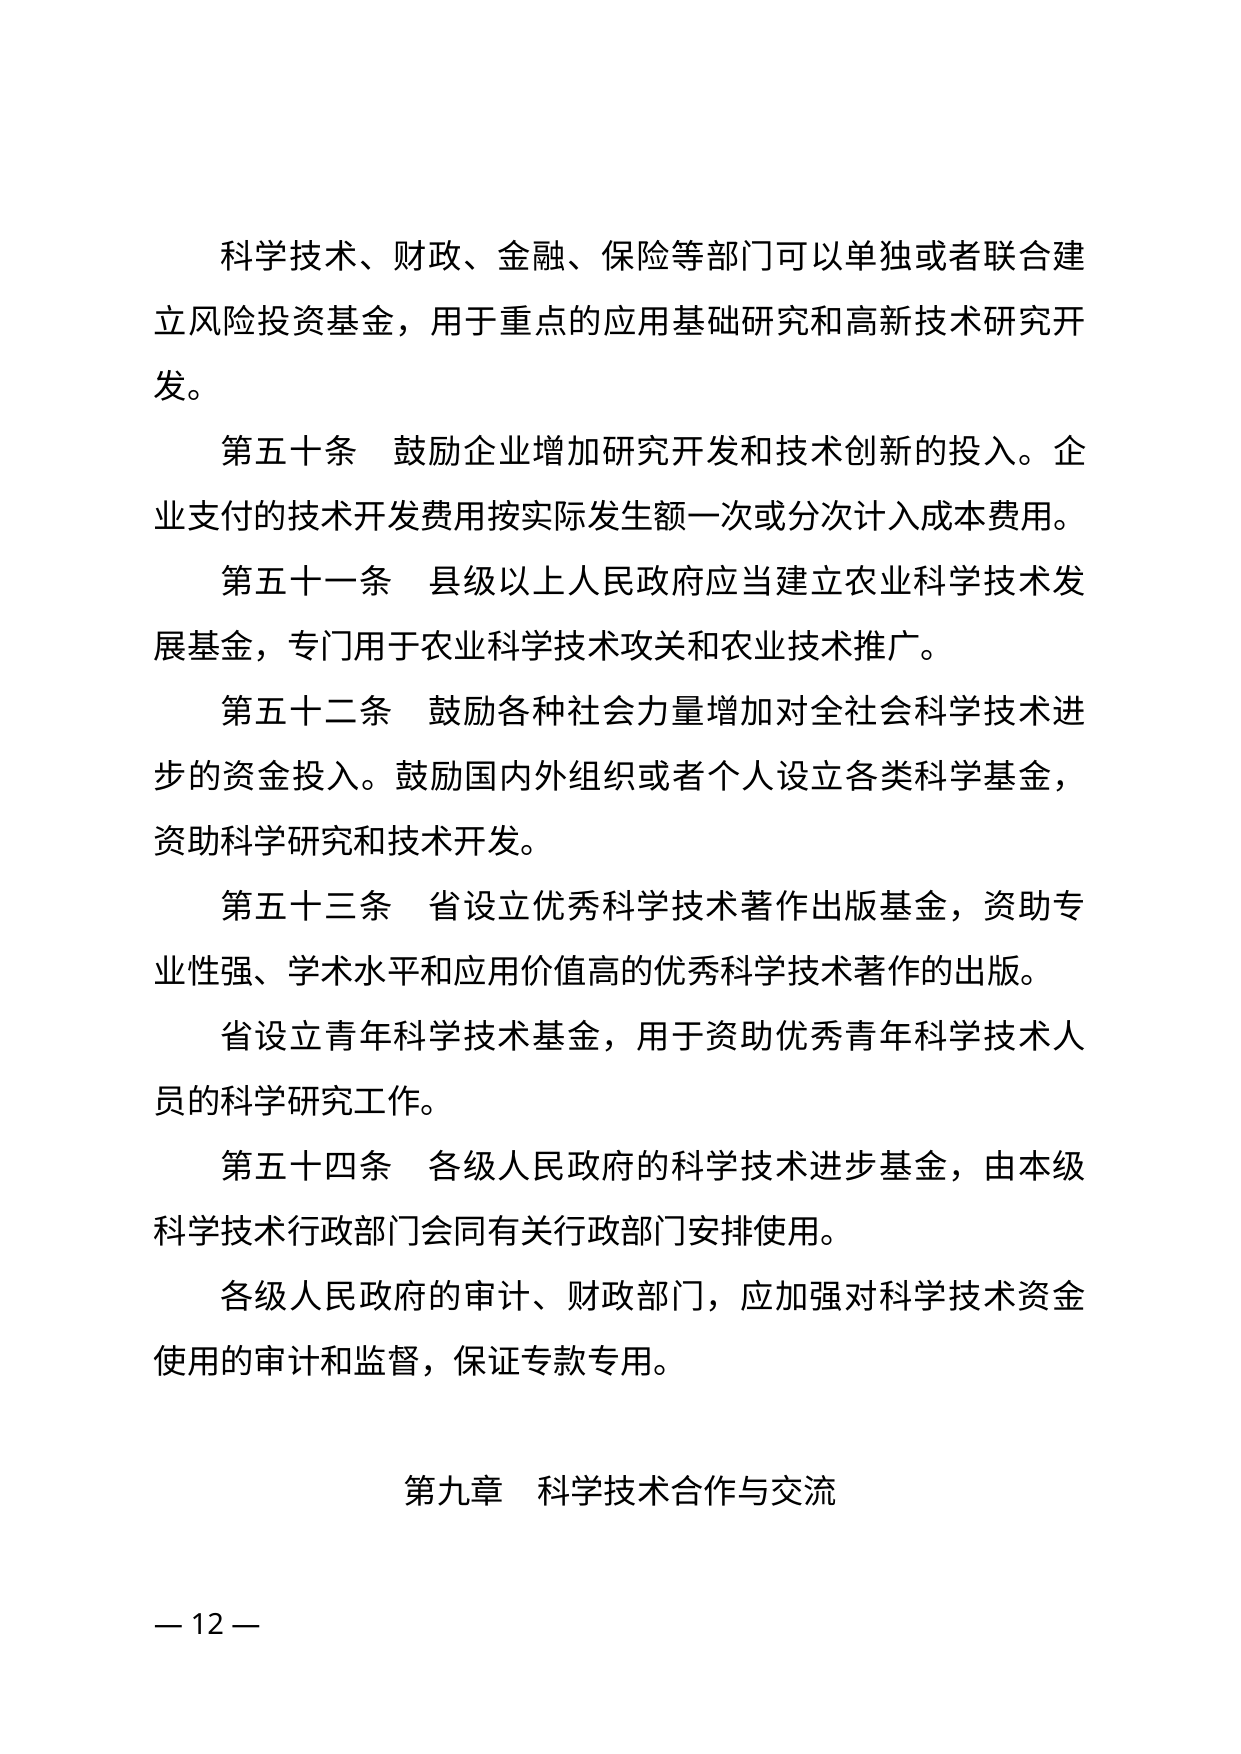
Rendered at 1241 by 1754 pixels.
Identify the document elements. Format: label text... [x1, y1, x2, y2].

text 第五十二条 鼓励各种社会力量增加对全社会科学技术进步的资金投入。鼓励国内外组织或者个人设立各类科学基金，资助科学研究和技术开发。 [153, 676, 1087, 871]
text 科学技术、财政、金融、保险等部门可以单独或者联合建立风险投资基金，用于重点的应用基础研究和高新技术研究开发。 [153, 221, 1087, 416]
text 第五十三条 省设立优秀科学技术著作出版基金，资助专业性强、学术水平和应用价值高的优秀科学技术著作的出版。 [153, 871, 1087, 1001]
subtitle 第九章 科学技术合作与交流 [153, 1456, 1087, 1521]
text 省设立青年科学技术基金，用于资助优秀青年科学技术人员的科学研究工作。 [153, 1001, 1087, 1131]
text 各级人民政府的审计、财政部门，应加强对科学技术资金使用的审计和监督，保证专款专用。 [153, 1261, 1087, 1391]
text 第五十条 鼓励企业增加研究开发和技术创新的投入。企业支付的技术开发费用按实际发生额一次或分次计入成本费用。 [153, 416, 1087, 546]
text 第五十四条 各级人民政府的科学技术进步基金，由本级科学技术行政部门会同有关行政部门安排使用。 [153, 1131, 1087, 1261]
text 第五十一条 县级以上人民政府应当建立农业科学技术发展基金，专门用于农业科学技术攻关和农业技术推广。 [153, 546, 1087, 676]
